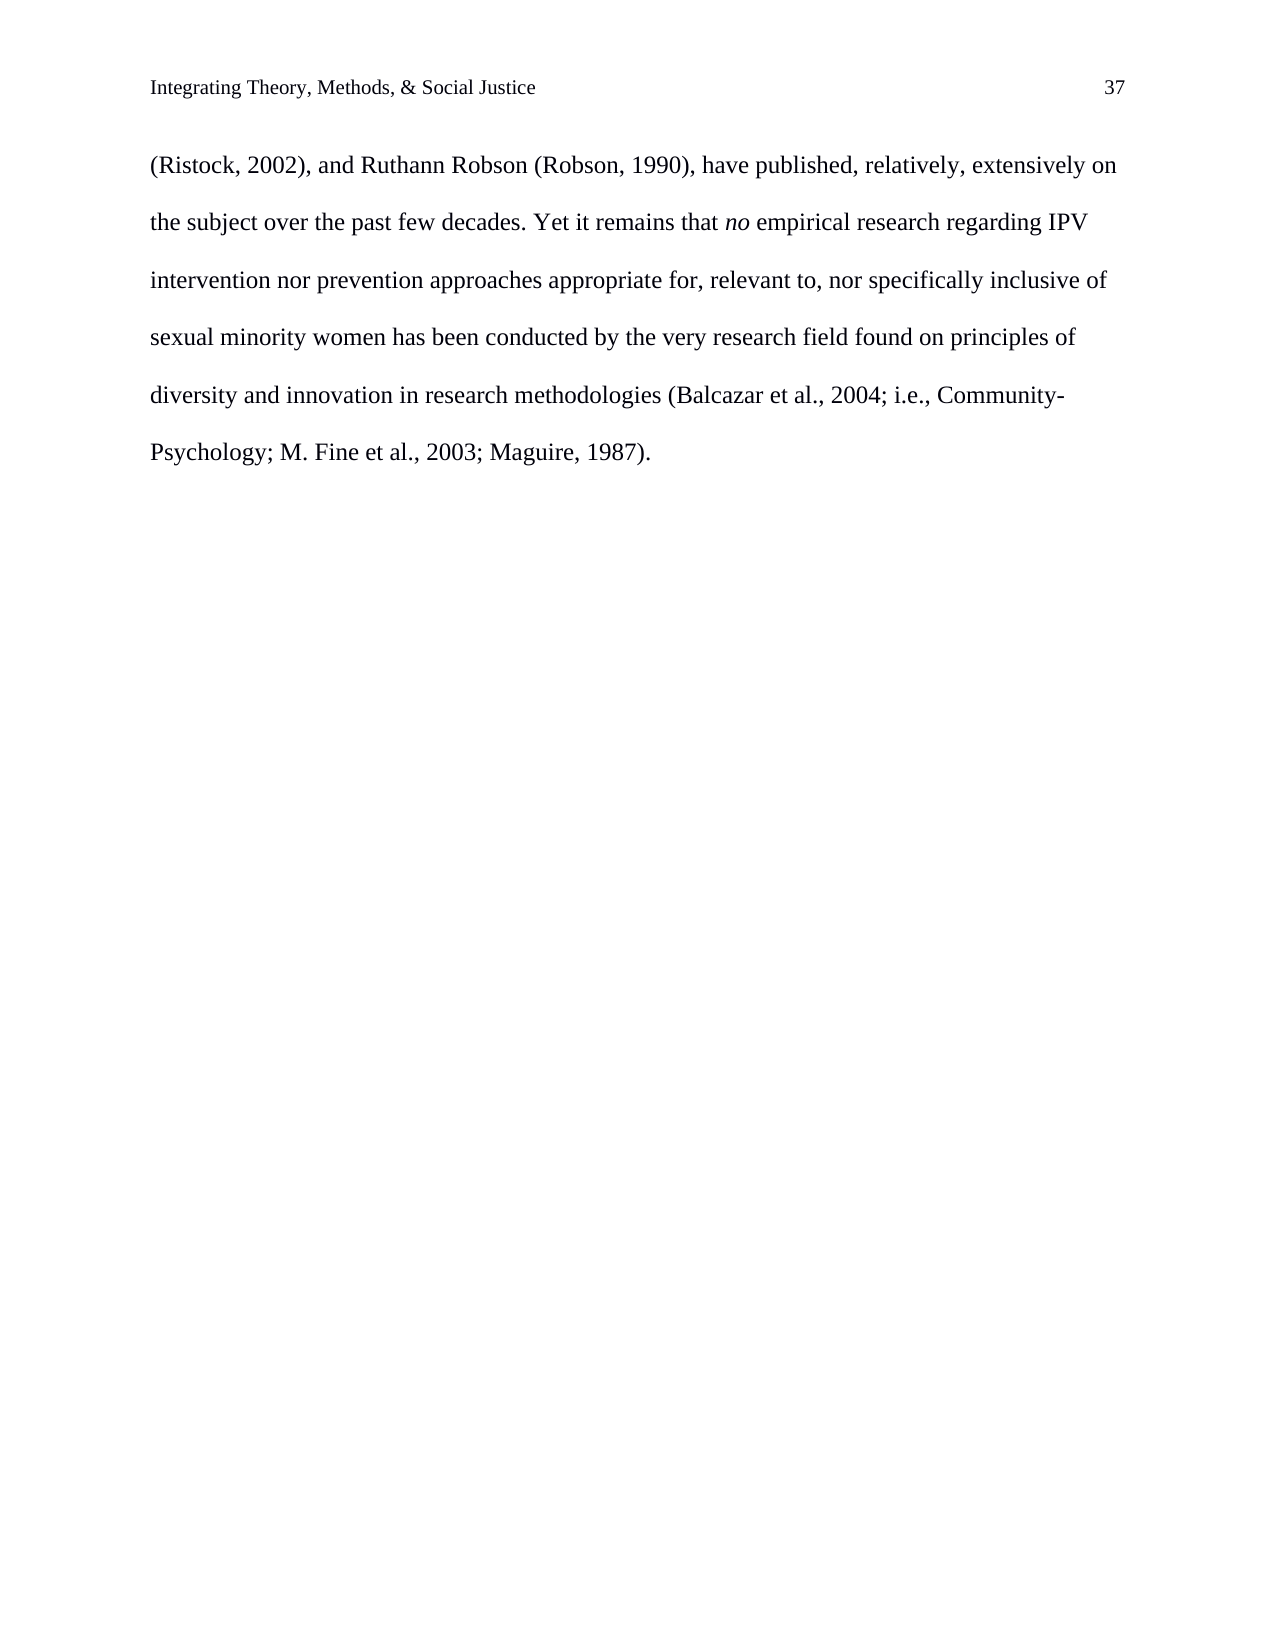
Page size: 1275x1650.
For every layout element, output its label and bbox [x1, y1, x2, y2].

text [150, 150, 1125, 466]
